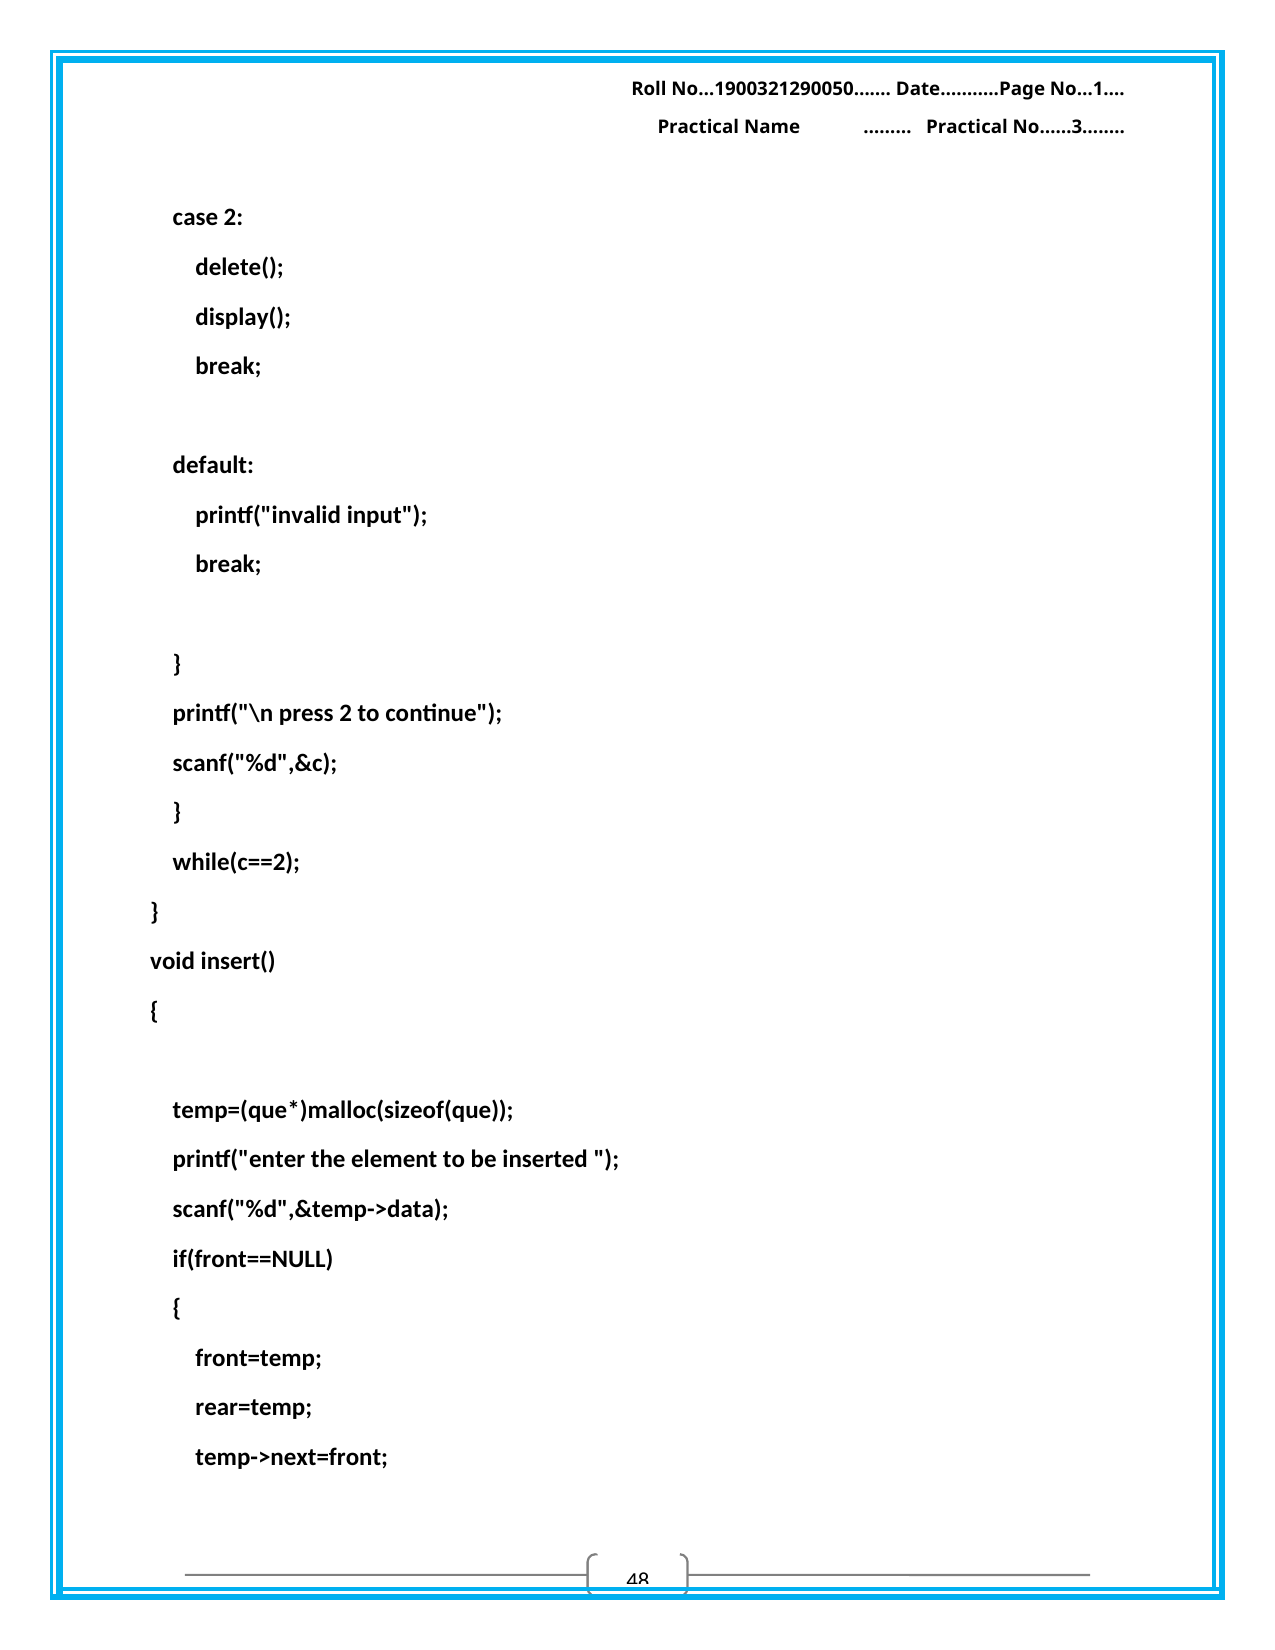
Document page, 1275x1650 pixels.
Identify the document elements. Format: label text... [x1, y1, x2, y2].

text { [150, 1292, 1125, 1323]
text while(c==2); [150, 846, 1125, 877]
text scanf("%d",&temp->data); [150, 1193, 1125, 1224]
text delete(); [150, 251, 1125, 282]
text { [150, 995, 1125, 1025]
text default: [150, 449, 1125, 480]
text printf("invalid input"); [150, 499, 1125, 529]
text case 2: [150, 201, 1125, 232]
text temp->next=front; [150, 1441, 1125, 1472]
text } [150, 896, 1125, 926]
text } [150, 796, 1125, 827]
text void insert() [150, 945, 1125, 976]
text break; [150, 350, 1125, 381]
text display(); [150, 301, 1125, 331]
text printf("enter the element to be inserted "); [150, 1143, 1125, 1174]
text rear=temp; [150, 1391, 1125, 1422]
text scanf("%d",&c); [150, 747, 1125, 777]
text temp=(que*)malloc(sizeof(que)); [150, 1094, 1125, 1124]
text } [150, 648, 1125, 678]
text break; [150, 548, 1125, 579]
text printf("\n press 2 to continue"); [150, 697, 1125, 728]
text if(front==NULL) [150, 1243, 1125, 1273]
text front=temp; [150, 1342, 1125, 1372]
